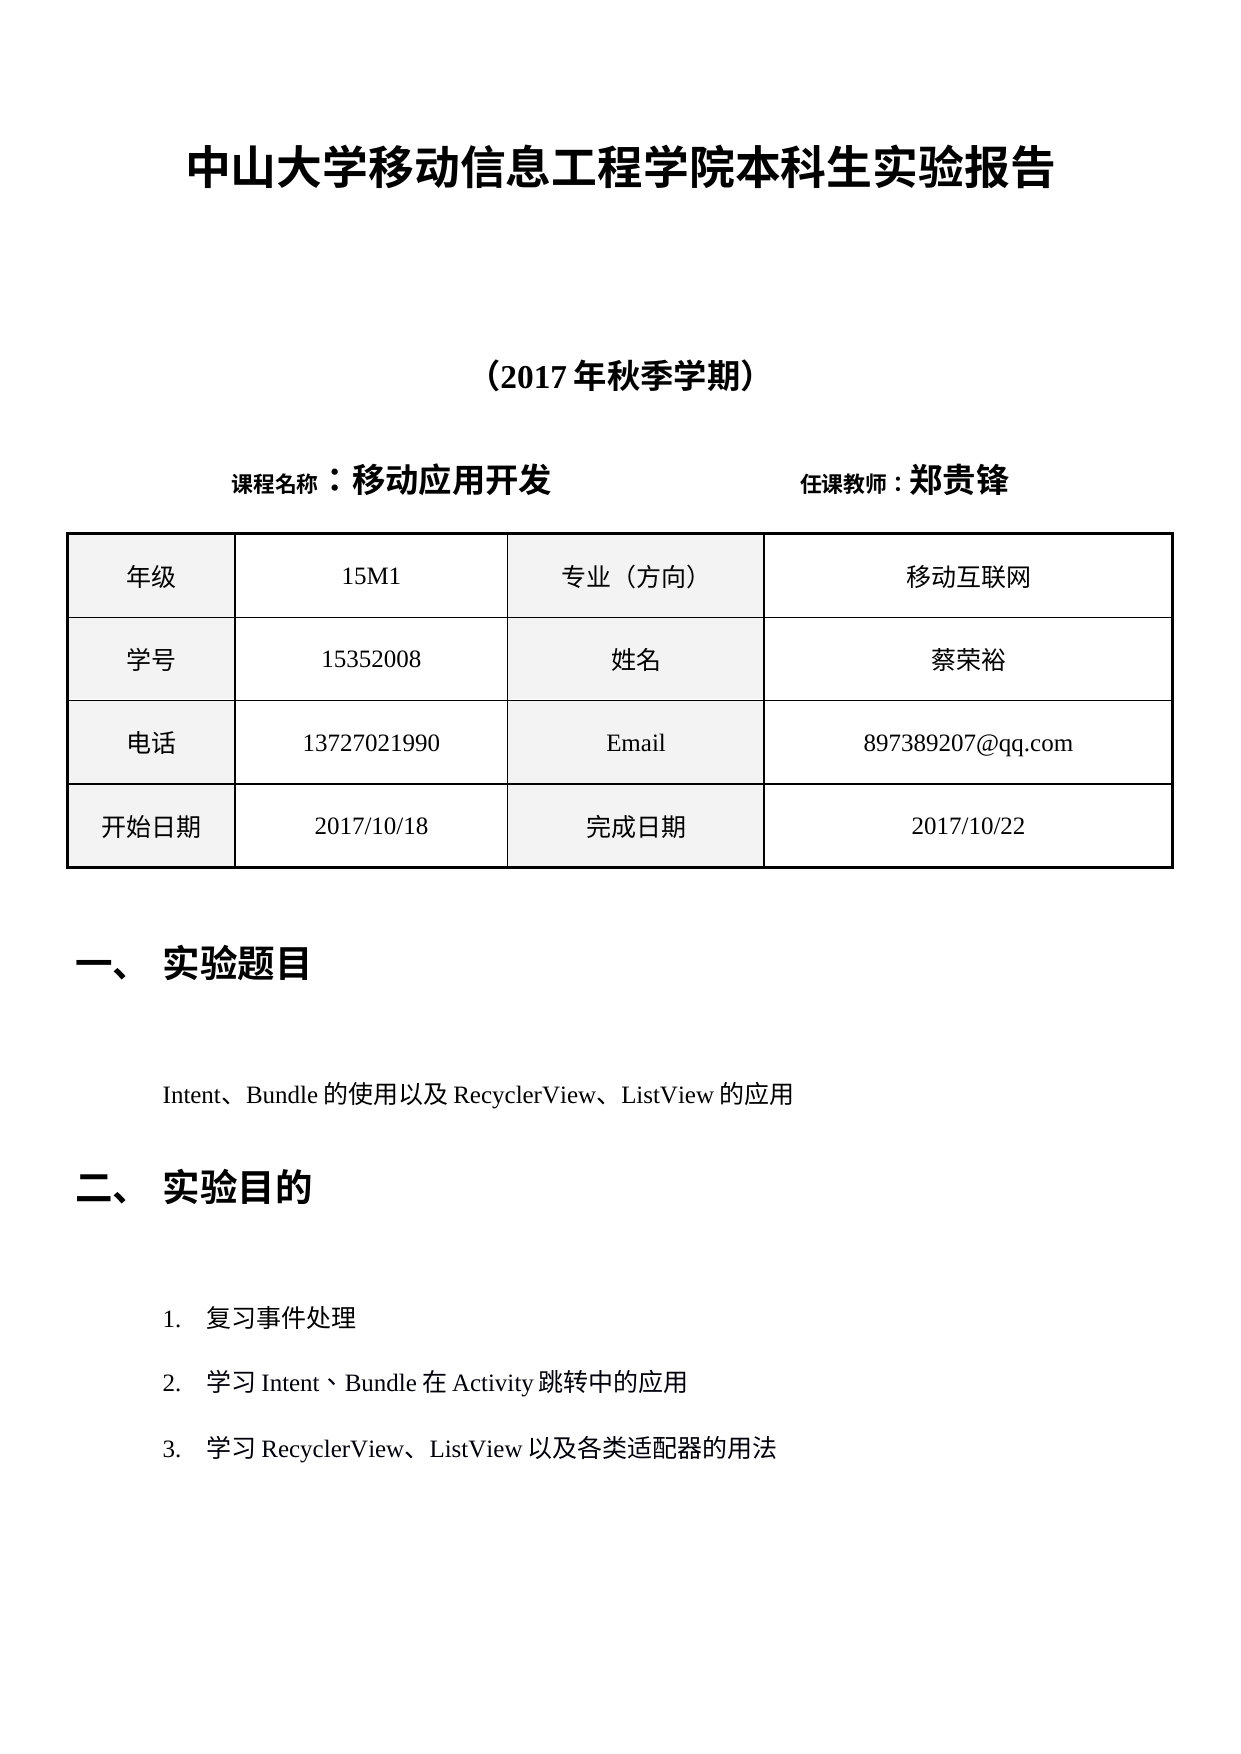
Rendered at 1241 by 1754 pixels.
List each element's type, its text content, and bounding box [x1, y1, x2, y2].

text Intent、Bundle的使用以及RecyclerView、ListView的应用 [162, 1060, 1165, 1125]
table_header 年级 [69, 535, 234, 616]
subtitle 课程名称：移动应用开发 任课教师：郑贵锋 [75, 446, 1165, 511]
table_cell 电话 [69, 701, 234, 783]
table_cell 2017/10/18 [236, 785, 507, 866]
list 复习事件处理 [162, 1284, 1165, 1349]
list 学习Intent、Bundle在Activity跳转中的应用 [162, 1349, 1165, 1414]
table_cell 13727021990 [236, 701, 507, 783]
table_cell 完成日期 [508, 785, 763, 866]
table_header 移动互联网 [765, 535, 1171, 616]
subtitle 实验目的 [75, 1152, 1165, 1217]
table_cell 2017/10/22 [765, 785, 1171, 866]
table_cell 897389207@qq.com [765, 701, 1171, 783]
list 学习RecyclerView、ListView以及各类适配器的用法 [162, 1414, 1165, 1479]
table_header 15M1 [236, 535, 507, 616]
table_cell 姓名 [508, 618, 763, 699]
table_cell 开始日期 [69, 785, 234, 866]
table_cell 蔡荣裕 [765, 618, 1171, 699]
subtitle （2017年秋季学期） [75, 342, 1165, 407]
table_header 专业（方向） [508, 535, 763, 616]
table_cell 15352008 [236, 618, 507, 699]
table_cell Email [508, 701, 763, 783]
table_cell 学号 [69, 618, 234, 699]
subtitle 中山大学移动信息工程学院本科生实验报告 [75, 116, 1165, 214]
subtitle 实验题目 [75, 929, 1165, 994]
